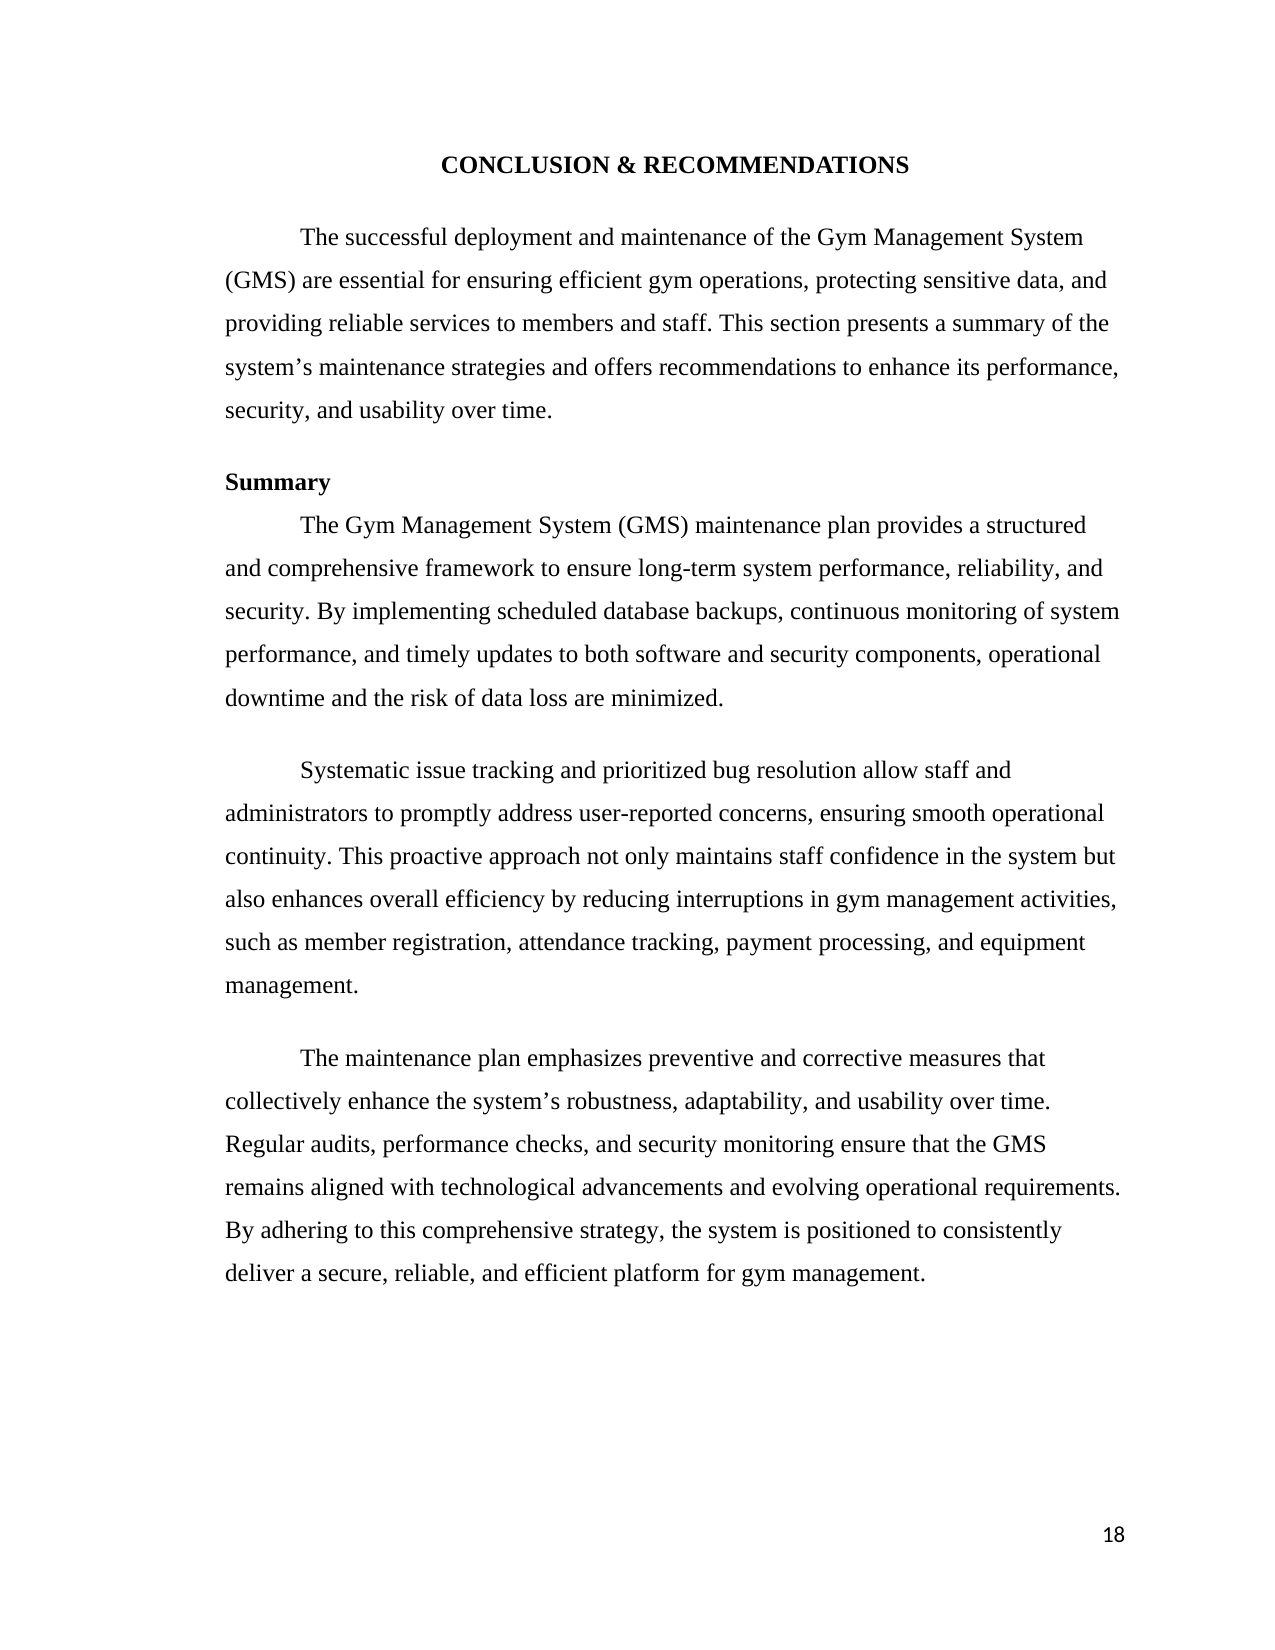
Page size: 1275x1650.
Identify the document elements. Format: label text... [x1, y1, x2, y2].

text Systematic issue tracking and prioritized bug resolution allow staff and administrators to promptly address user-reported concerns, ensuring smooth operational continuity. This proactive approach not only maintains staff confidence in the system but also enhances overall efficiency by reducing interruptions in gym management activities, such as member registration, attendance tracking, payment processing, and equipment management. [225, 755, 1125, 999]
text The successful deployment and maintenance of the Gym Management System (GMS) are essential for ensuring efficient gym operations, protecting sensitive data, and providing reliable services to members and staff. This section presents a summary of the system’s maintenance strategies and offers recommendations to enhance its performance, security, and usability over time. [225, 222, 1125, 423]
text Summary The Gym Management System (GMS) maintenance plan provides a structured and comprehensive framework to ensure long-term system performance, reliability, and security. By implementing scheduled database backups, continuous monitoring of system performance, and timely updates to both software and security components, operational downtime and the risk of data loss are minimized. [225, 467, 1125, 711]
text CONCLUSION & RECOMMENDATIONS [225, 150, 1125, 179]
text The maintenance plan emphasizes preventive and corrective measures that collectively enhance the system’s robustness, adaptability, and usability over time. Regular audits, performance checks, and security monitoring ensure that the GMS remains aligned with technological advancements and evolving operational requirements. By adhering to this comprehensive strategy, the system is positioned to consistently deliver a secure, reliable, and efficient platform for gym management. [225, 1043, 1125, 1287]
